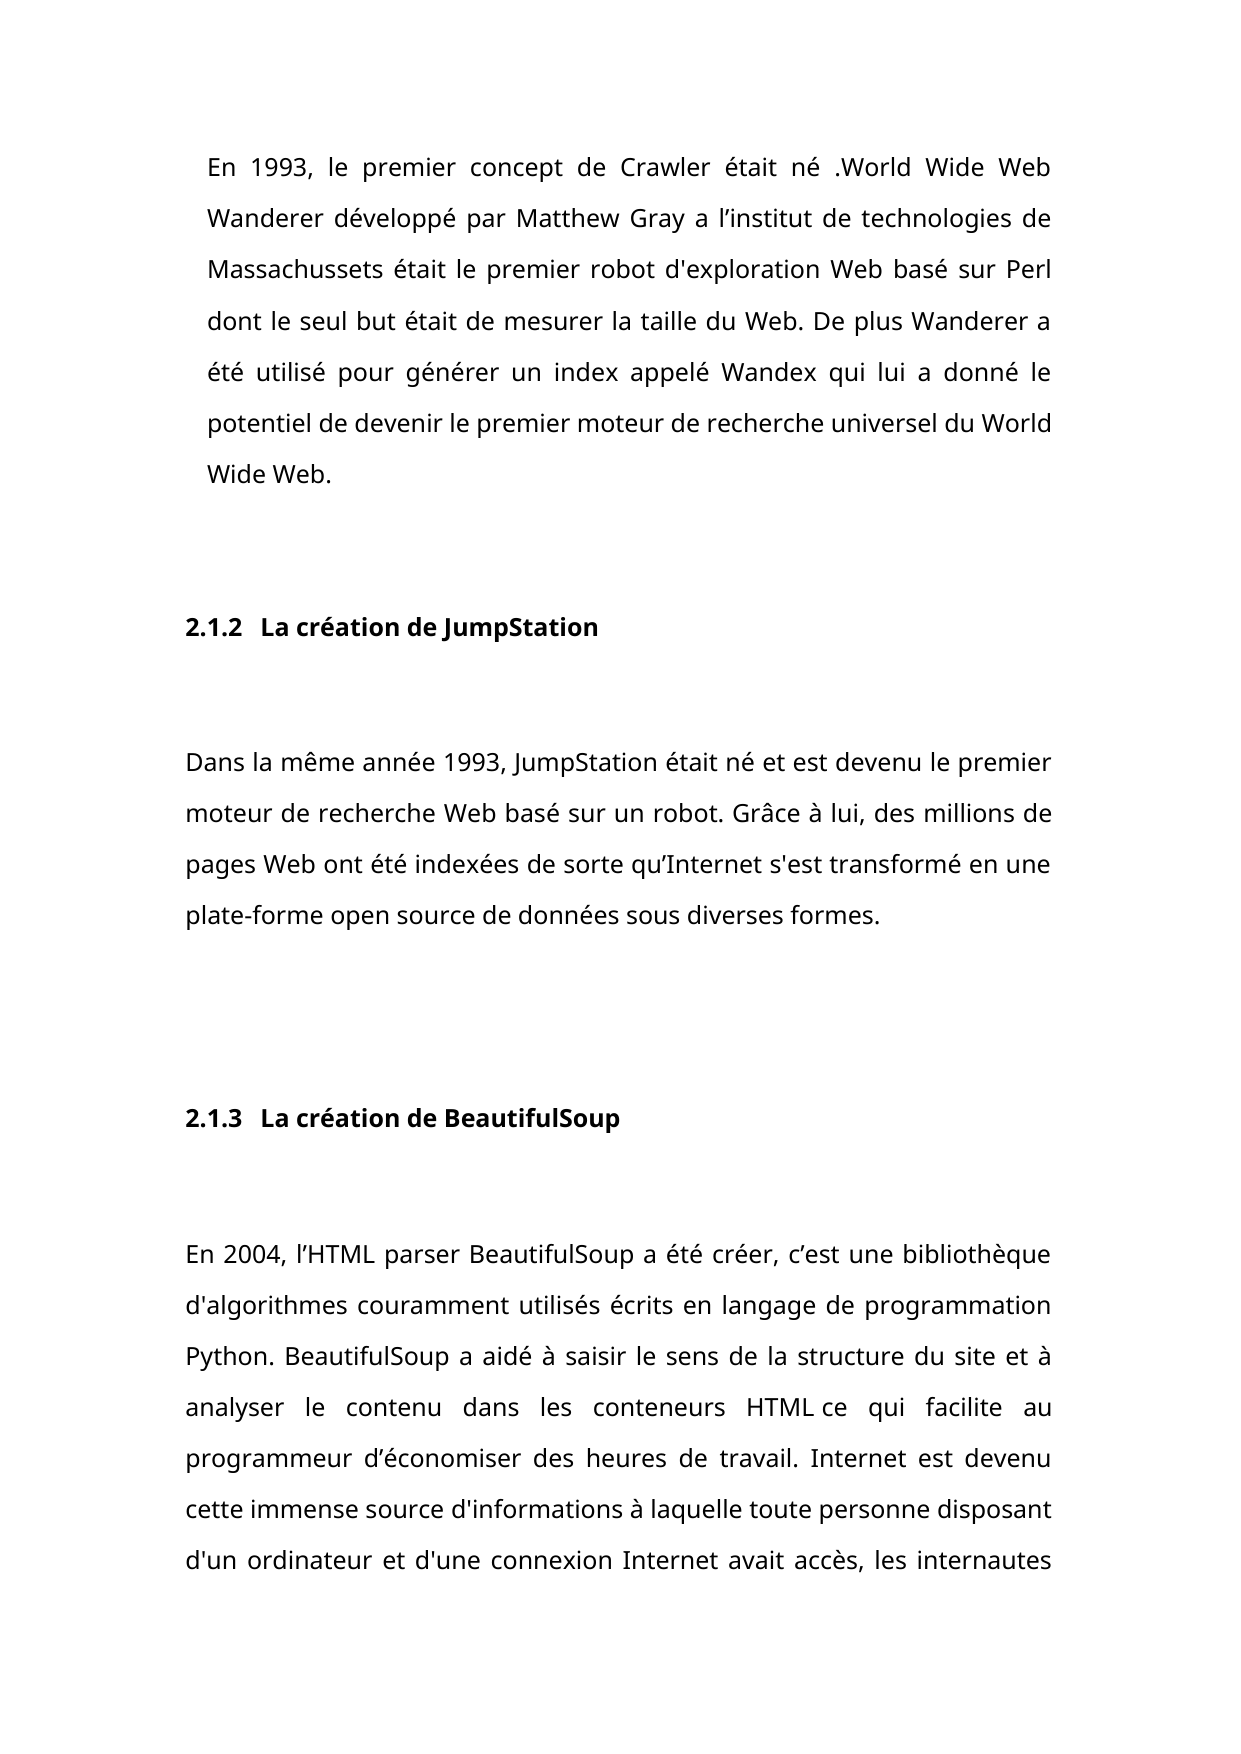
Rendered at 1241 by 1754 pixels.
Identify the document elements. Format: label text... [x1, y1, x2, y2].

list La création de BeautifulSoup [185, 1101, 1053, 1135]
list La création de JumpStation [185, 609, 1053, 643]
text Dans la même année 1993, JumpStation était né et est devenu le premier moteur de recherche Web basé sur un robot. Grâce à lui, des millions de pages Web ont été indexées de sorte qu’Internet s'est transformé en une plate-forme open source de données sous diverses formes. [185, 745, 1053, 932]
